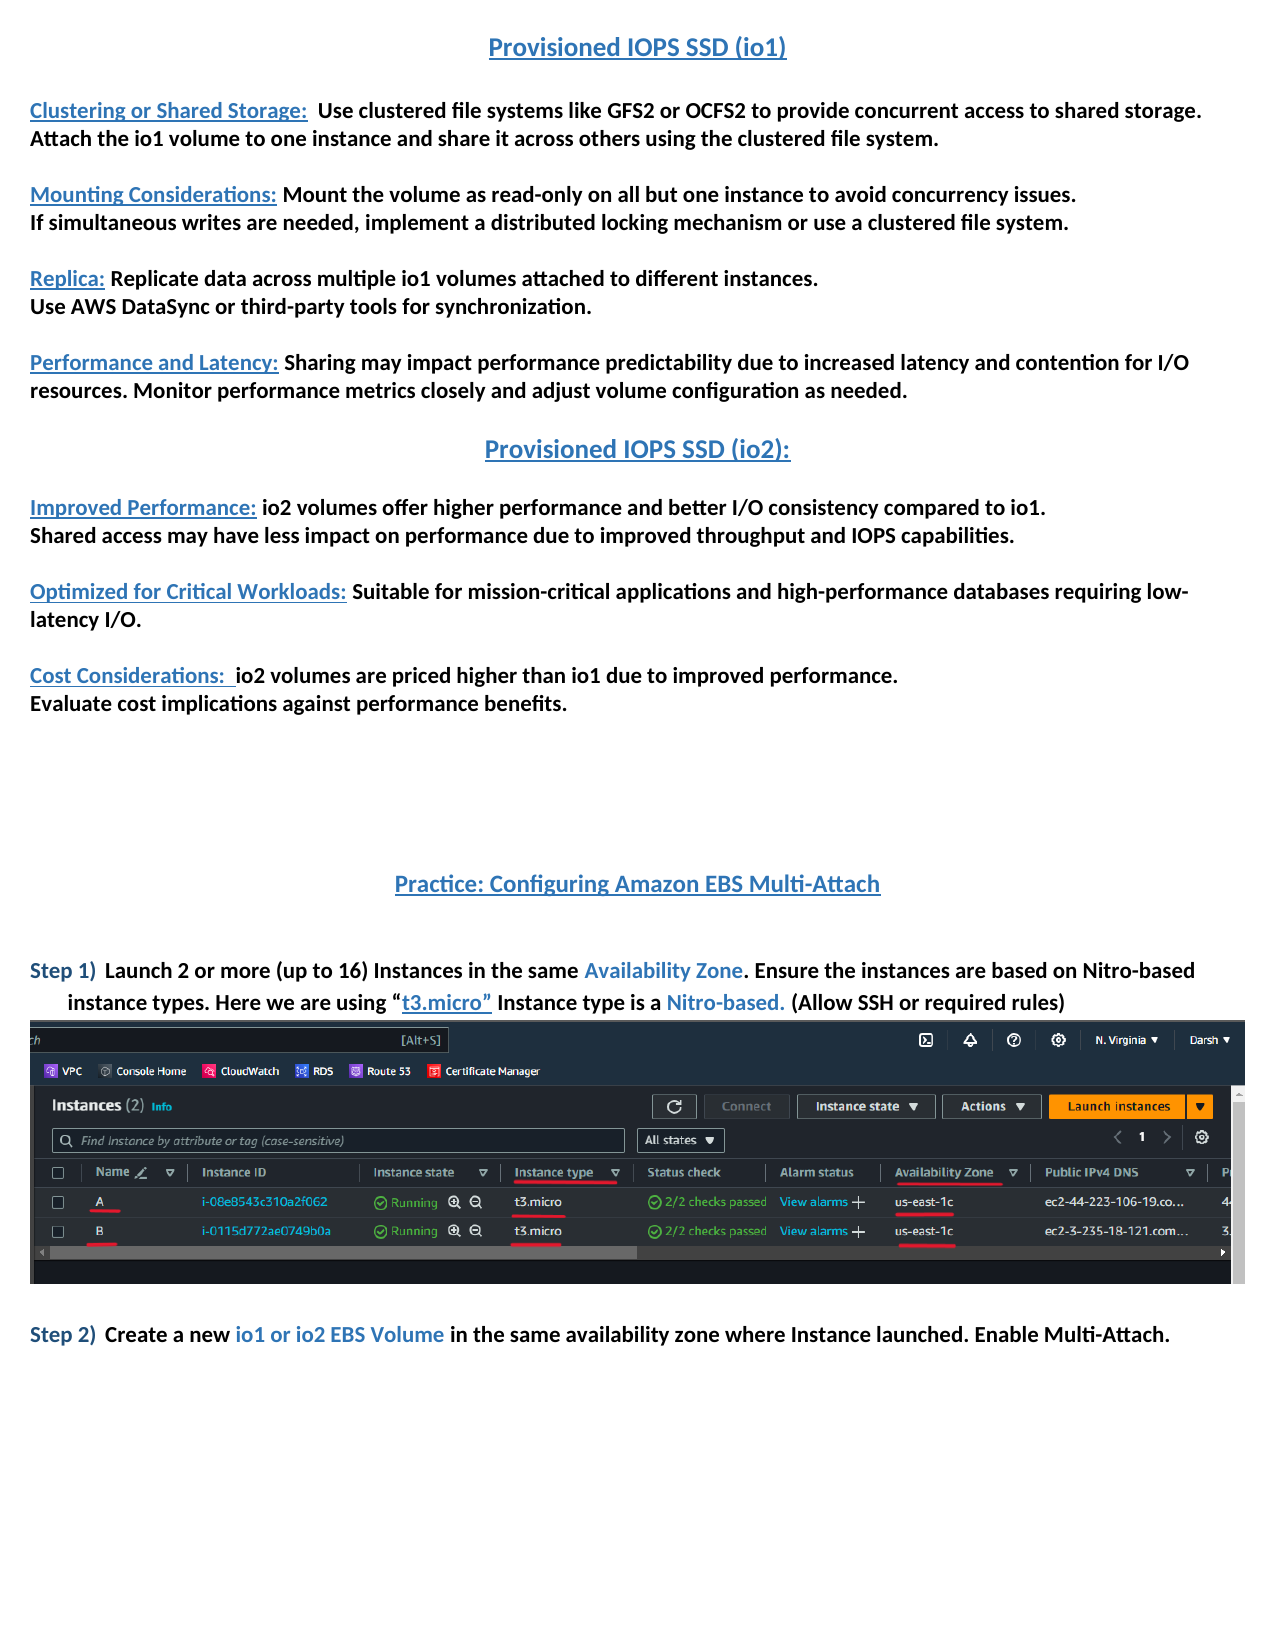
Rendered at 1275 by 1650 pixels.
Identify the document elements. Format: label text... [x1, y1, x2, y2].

list Shared access may have less impact on performance due to improved throughput and IOPS capabilities. [30, 521, 1245, 549]
list Performance and Latency: Sharing may impact performance predictability due to increased latency and contention for I/O resources. Monitor performance metrics closely and adjust volume configuration as needed. [30, 348, 1245, 404]
list If simultaneous writes are needed, implement a distributed locking mechanism or use a clustered file system. [30, 208, 1245, 236]
list Mounting Considerations: Mount the volume as read-only on all but one instance to avoid concurrency issues. [30, 180, 1245, 208]
list Provisioned IOPS SSD (io2): [30, 432, 1245, 465]
list Launch 2 or more (up to 16) Instances in the same Availability Zone. Ensure the instances are based on Nitro-based instance types. Here we are using “t3.micro” Instance type is a Nitro-based. (Allow SSH or required rules) [30, 956, 1245, 1016]
list Provisioned IOPS SSD (io1) [30, 30, 1245, 63]
list Cost Considerations: io2 volumes are priced higher than io1 due to improved performance. [30, 661, 1245, 689]
list Create a new io1 or io2 EBS Volume in the same availability zone where Instance launched. Enable Multi-Attach. [30, 1320, 1245, 1348]
list Attach the io1 volume to one instance and share it across others using the clustered file system. [30, 124, 1245, 152]
text Practice: Configuring Amazon EBS Multi-Attach [30, 868, 1245, 898]
list Replica: Replicate data across multiple io1 volumes attached to different instances. [30, 264, 1245, 292]
list Improved Performance: io2 volumes offer higher performance and better I/O consistency compared to io1. [30, 493, 1245, 521]
list Evaluate cost implications against performance benefits. [30, 689, 1245, 717]
list Clustering or Shared Storage: Use clustered file systems like GFS2 or OCFS2 to provide concurrent access to shared storage. [30, 96, 1245, 124]
list Optimized for Critical Workloads: Suitable for mission-critical applications and high-performance databases requiring low-latency I/O. [30, 577, 1245, 633]
picture [30, 1020, 1245, 1284]
list Use AWS DataSync or third-party tools for synchronization. [30, 292, 1245, 320]
